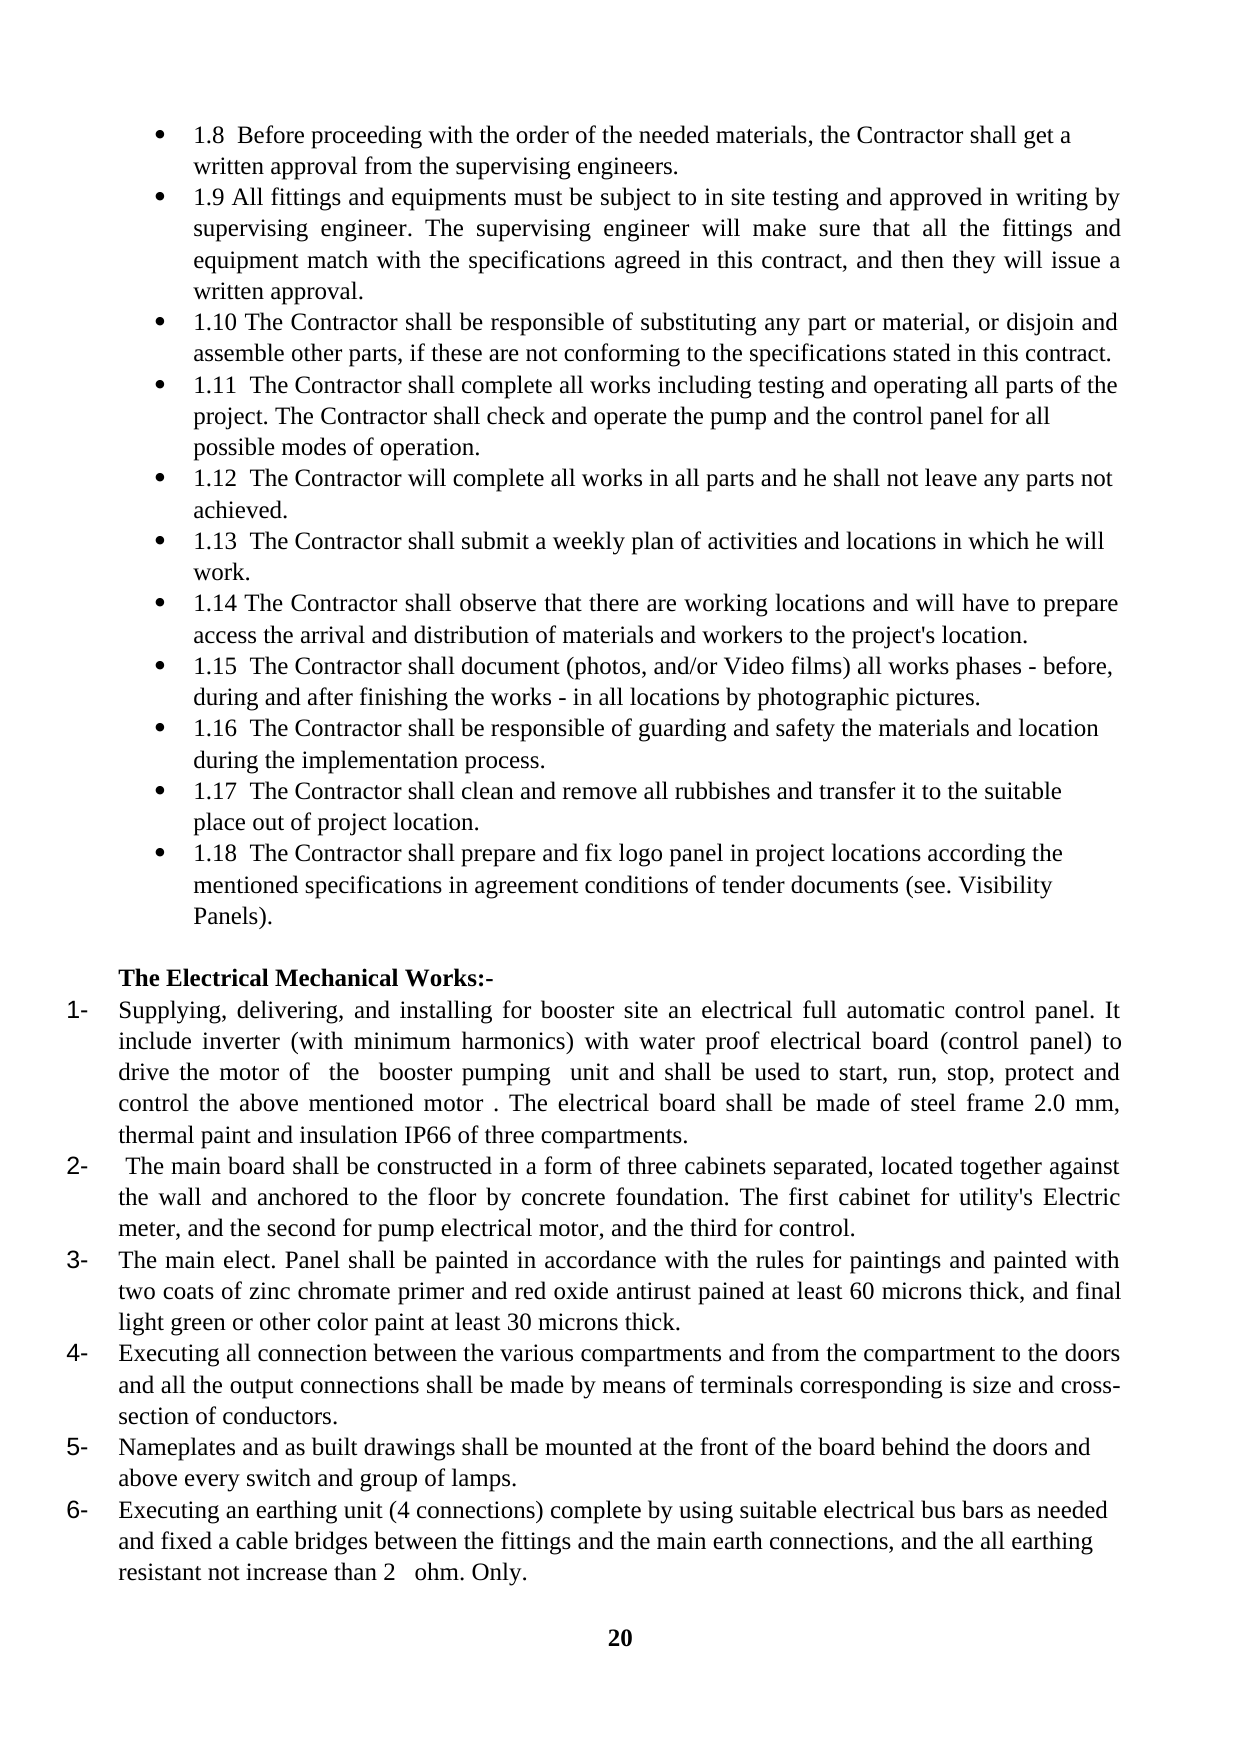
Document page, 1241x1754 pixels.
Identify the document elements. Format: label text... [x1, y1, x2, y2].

list 1.11 The Contractor shall complete all works including testing and operating all parts of the project. The Contractor shall check and operate the pump and the control panel for all possible modes of operation. [156, 368, 1119, 462]
list 1.18 The Contractor shall prepare and fix logo panel in project locations according the mentioned specifications in agreement conditions of tender documents (see. Visibility Panels). [156, 837, 1122, 931]
list 1.9 All fittings and equipments must be subject to in site testing and approved in writing by supervising engineer. The supervising engineer will make sure that all the fittings and equipment match with the specifications agreed in this contract, and then they will issue a written approval. [156, 181, 1122, 306]
list 1.16 The Contractor shall be responsible of guarding and safety the materials and location during the implementation process. [156, 712, 1119, 774]
list The main board shall be constructed in a form of three cabinets separated, located together against the wall and anchored to the floor by concrete foundation. The first cabinet for utility's Electric meter, and the second for pump electrical motor, and the third for control. [81, 1149, 1122, 1243]
list 1.10 The Contractor shall be responsible of substituting any part or material, or disjoin and assemble other parts, if these are not conforming to the specifications stated in this contract. [156, 306, 1119, 368]
list 1.17 The Contractor shall clean and remove all rubbishes and transfer it to the suitable place out of project location. [156, 774, 1119, 837]
list 1.15 The Contractor shall document (photos, and/or Video films) all works phases - before, during and after finishing the works - in all locations by photographic pictures. [156, 649, 1119, 712]
list Supplying, delivering, and installing for booster site an electrical full automatic control panel. It include inverter (with minimum harmonics) with water proof electrical board (control panel) to drive the motor of the booster pumping unit and shall be used to start, run, stop, protect and control the above mentioned motor . The electrical board shall be made of steel frame 2.0 mm, thermal paint and insulation IP66 of three compartments. [81, 993, 1122, 1149]
list 1.8 Before proceeding with the order of the needed materials, the Contractor shall get a written approval from the supervising engineers. [156, 118, 1119, 181]
list 1.14 The Contractor shall observe that there are working locations and will have to prepare access the arrival and distribution of materials and workers to the project's location. [156, 587, 1119, 649]
subtitle The Electrical Mechanical Works:- [118, 962, 1122, 993]
list Nameplates and as built drawings shall be mounted at the front of the board behind the doors and above every switch and group of lamps. [81, 1431, 1122, 1493]
list Executing all connection between the various compartments and from the compartment to the doors and all the output connections shall be made by means of terminals corresponding is size and cross-section of conductors. [81, 1337, 1122, 1431]
list Executing an earthing unit (4 connections) complete by using suitable electrical bus bars as needed and fixed a cable bridges between the fittings and the main earth connections, and the all earthing resistant not increase than 2 ohm. Only. [81, 1493, 1122, 1587]
list The main elect. Panel shall be painted in accordance with the rules for paintings and painted with two coats of zinc chromate primer and red oxide antirust pained at least 60 microns thick, and final light green or other color paint at least 30 microns thick. [81, 1243, 1122, 1337]
list 1.13 The Contractor shall submit a weekly plan of activities and locations in which he will work. [156, 524, 1119, 587]
list 1.12 The Contractor will complete all works in all parts and he shall not leave any parts not achieved. [156, 462, 1119, 524]
